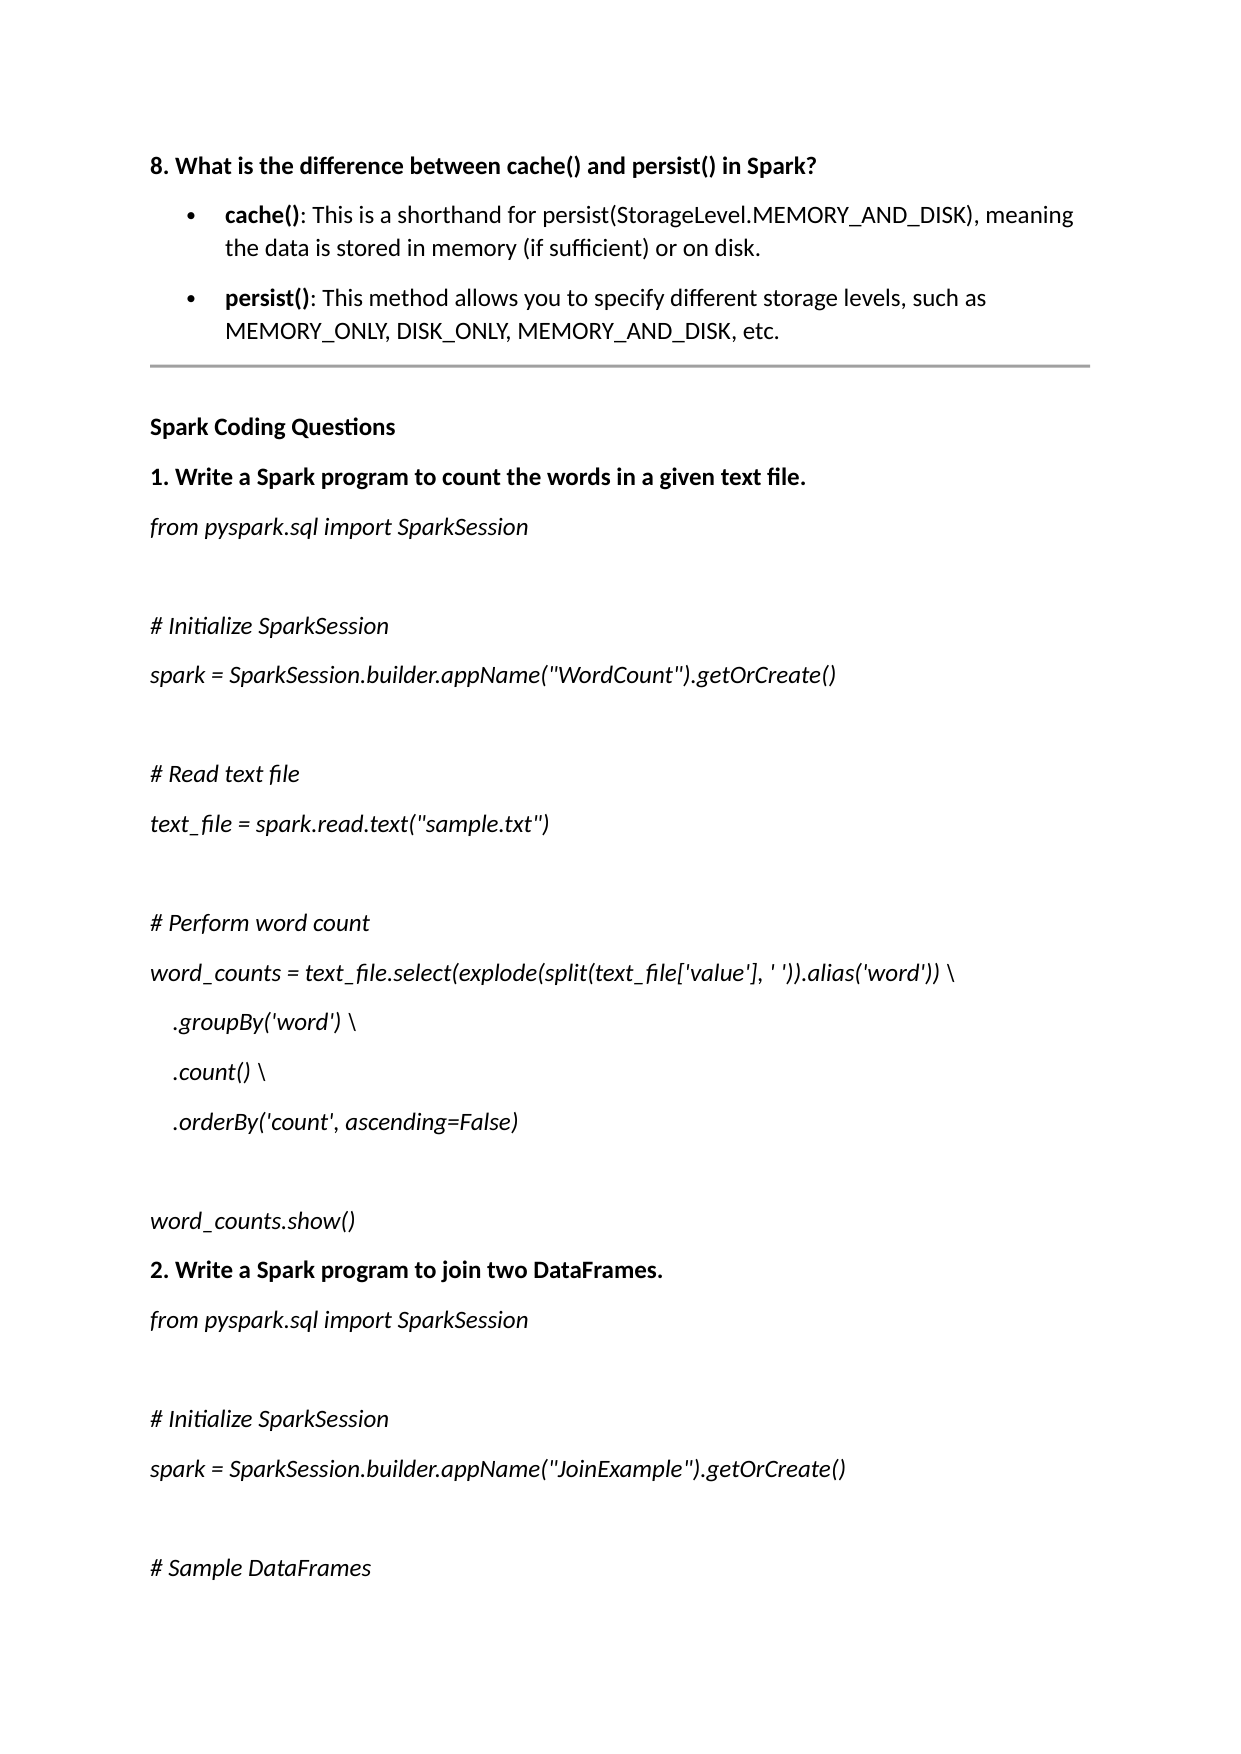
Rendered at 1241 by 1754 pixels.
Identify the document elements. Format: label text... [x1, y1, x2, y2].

list persist(): This method allows you to specify different storage levels, such as MEMORY_ONLY, DISK_ONLY, MEMORY_AND_DISK, etc. [187, 282, 1090, 346]
text 2. Write a Spark program to join two DataFrames. [150, 1254, 1090, 1285]
text 8. What is the difference between cache() and persist() in Spark? [150, 150, 1090, 181]
text # Read text file [150, 758, 1090, 789]
text # Perform word count [150, 907, 1090, 938]
list cache(): This is a shorthand for persist(StorageLevel.MEMORY_AND_DISK), meaning the data is stored in memory (if sufficient) or on disk. [187, 199, 1090, 263]
text .count() \ [150, 1056, 1090, 1087]
text # Initialize SparkSession [150, 1403, 1090, 1434]
text 1. Write a Spark program to count the words in a given text file. [150, 461, 1090, 492]
text # Sample DataFrames [150, 1552, 1090, 1582]
text from pyspark.sql import SparkSession [150, 511, 1090, 541]
text text_file = spark.read.text("sample.txt") [150, 808, 1090, 839]
text word_counts.show() [150, 1205, 1090, 1235]
text # Initialize SparkSession [150, 610, 1090, 640]
text .orderBy('count', ascending=False) [150, 1106, 1090, 1136]
text from pyspark.sql import SparkSession [150, 1304, 1090, 1334]
text spark = SparkSession.builder.appName("WordCount").getOrCreate() [150, 659, 1090, 690]
text Spark Coding Questions [150, 411, 1090, 442]
text spark = SparkSession.builder.appName("JoinExample").getOrCreate() [150, 1453, 1090, 1483]
text .groupBy('word') \ [150, 1006, 1090, 1037]
text word_counts = text_file.select(explode(split(text_file['value'], ' ')).alias('word')) \ [150, 957, 1090, 987]
